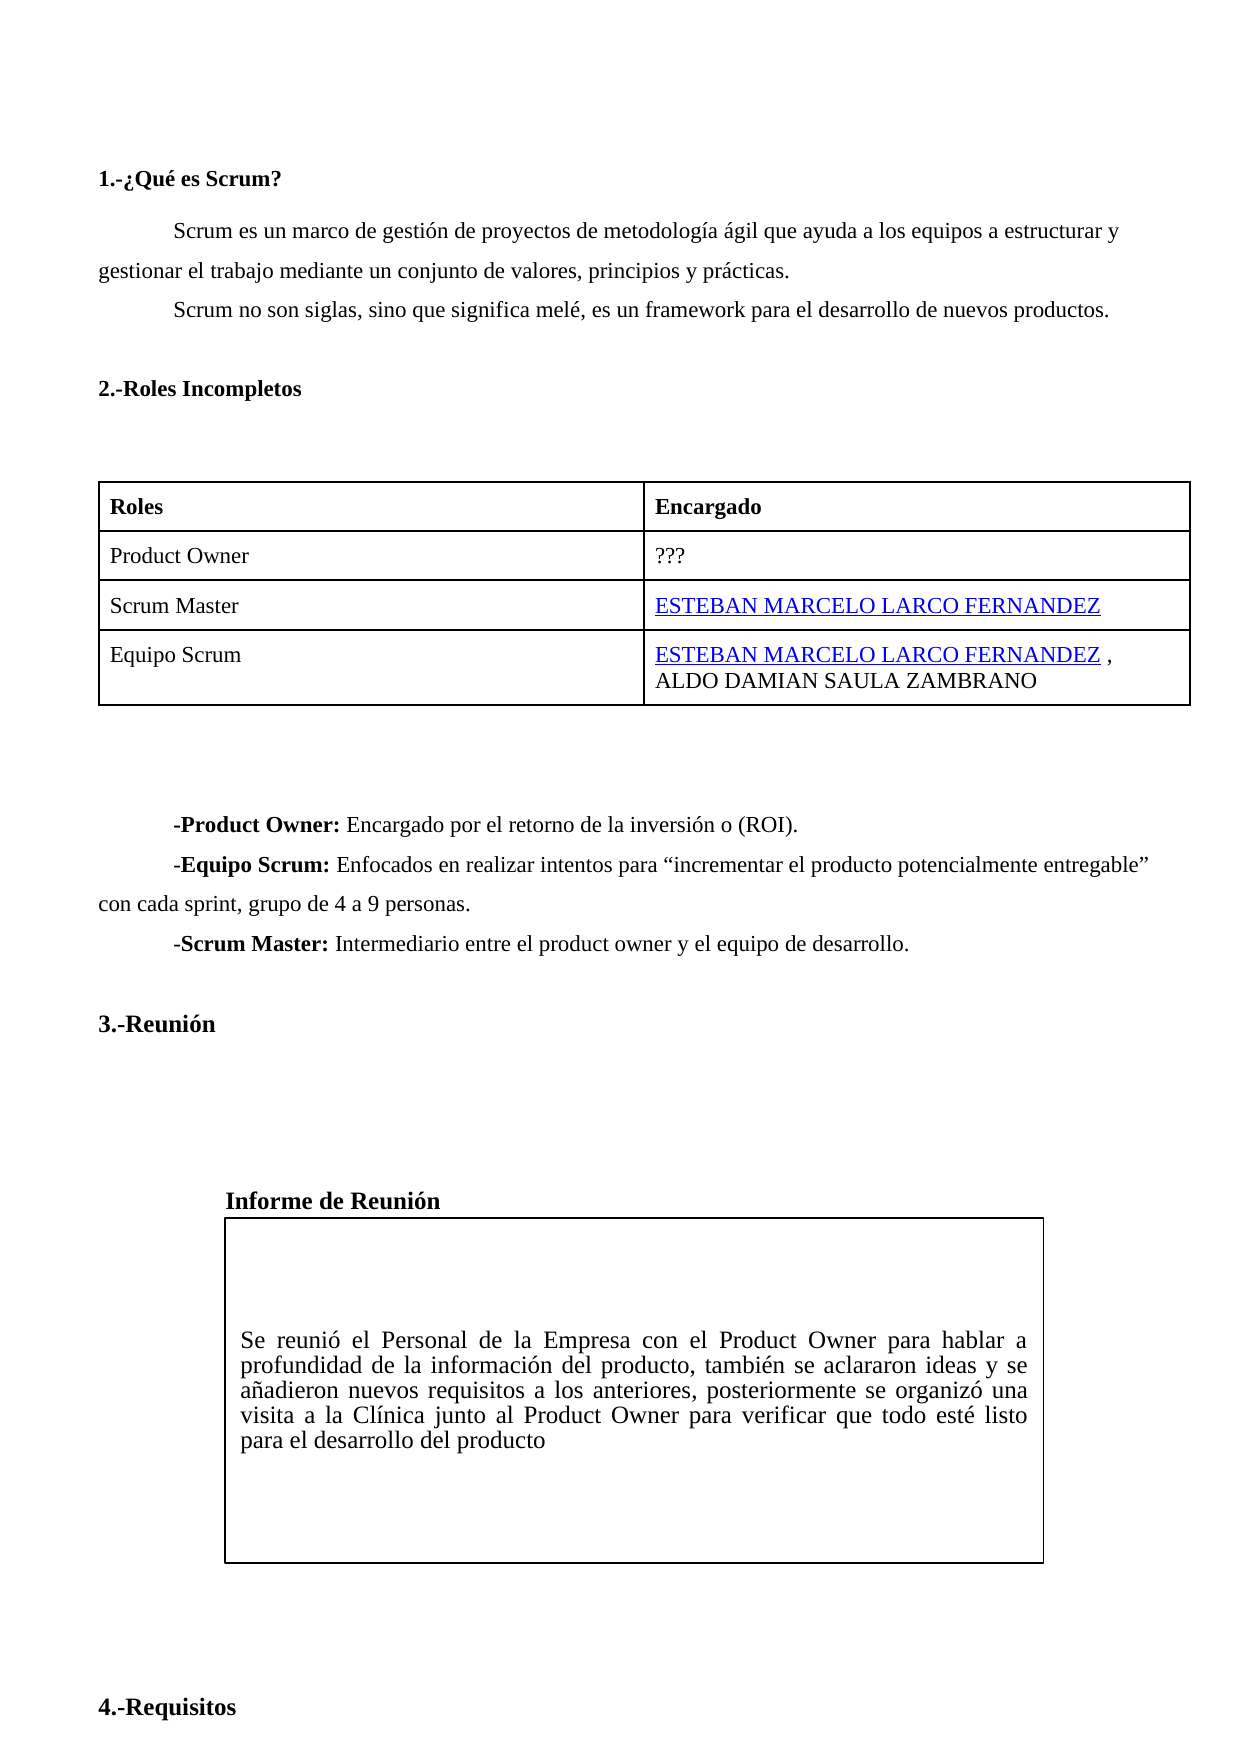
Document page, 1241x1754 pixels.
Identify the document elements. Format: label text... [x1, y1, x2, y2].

text -Product Owner: Encargado por el retorno de la inversión o (ROI). [98, 812, 1188, 838]
subtitle 4.-Requisitos [98, 1692, 1188, 1721]
table_cell Product Owner [100, 532, 643, 579]
subtitle 1.-¿Qué es Scrum? [98, 164, 1188, 191]
text Scrum no son siglas, sino que significa melé, es un framework para el desarrollo de nuevos productos. [98, 296, 1188, 323]
text -Scrum Master: Intermediario entre el product owner y el equipo de desarrollo. [98, 930, 1188, 956]
table_cell Equipo Scrum [100, 631, 643, 704]
table_header Roles [100, 483, 643, 530]
table_cell ESTEBAN MARCELO LARCO FERNANDEZ [645, 581, 1189, 628]
table_header Encargado [645, 483, 1189, 530]
subtitle 2.-Roles Incompletos [98, 375, 1188, 402]
table_cell ??? [645, 532, 1189, 579]
text Scrum es un marco de gestión de proyectos de metodología ágil que ayuda a los equipos a estructurar y gestionar el trabajo mediante un conjunto de valores, principios y prácticas. [98, 217, 1188, 283]
table_cell ESTEBAN MARCELO LARCO FERNANDEZ , ALDO DAMIAN SAULA ZAMBRANO [645, 631, 1189, 704]
subtitle 3.-Reunión [98, 1009, 1188, 1038]
table_cell Scrum Master [100, 581, 643, 628]
text -Equipo Scrum: Enfocados en realizar intentos para “incrementar el producto potencialmente entregable” con cada sprint, grupo de 4 a 9 personas. [98, 851, 1188, 917]
text Informe de Reunión [225, 1186, 1188, 1215]
